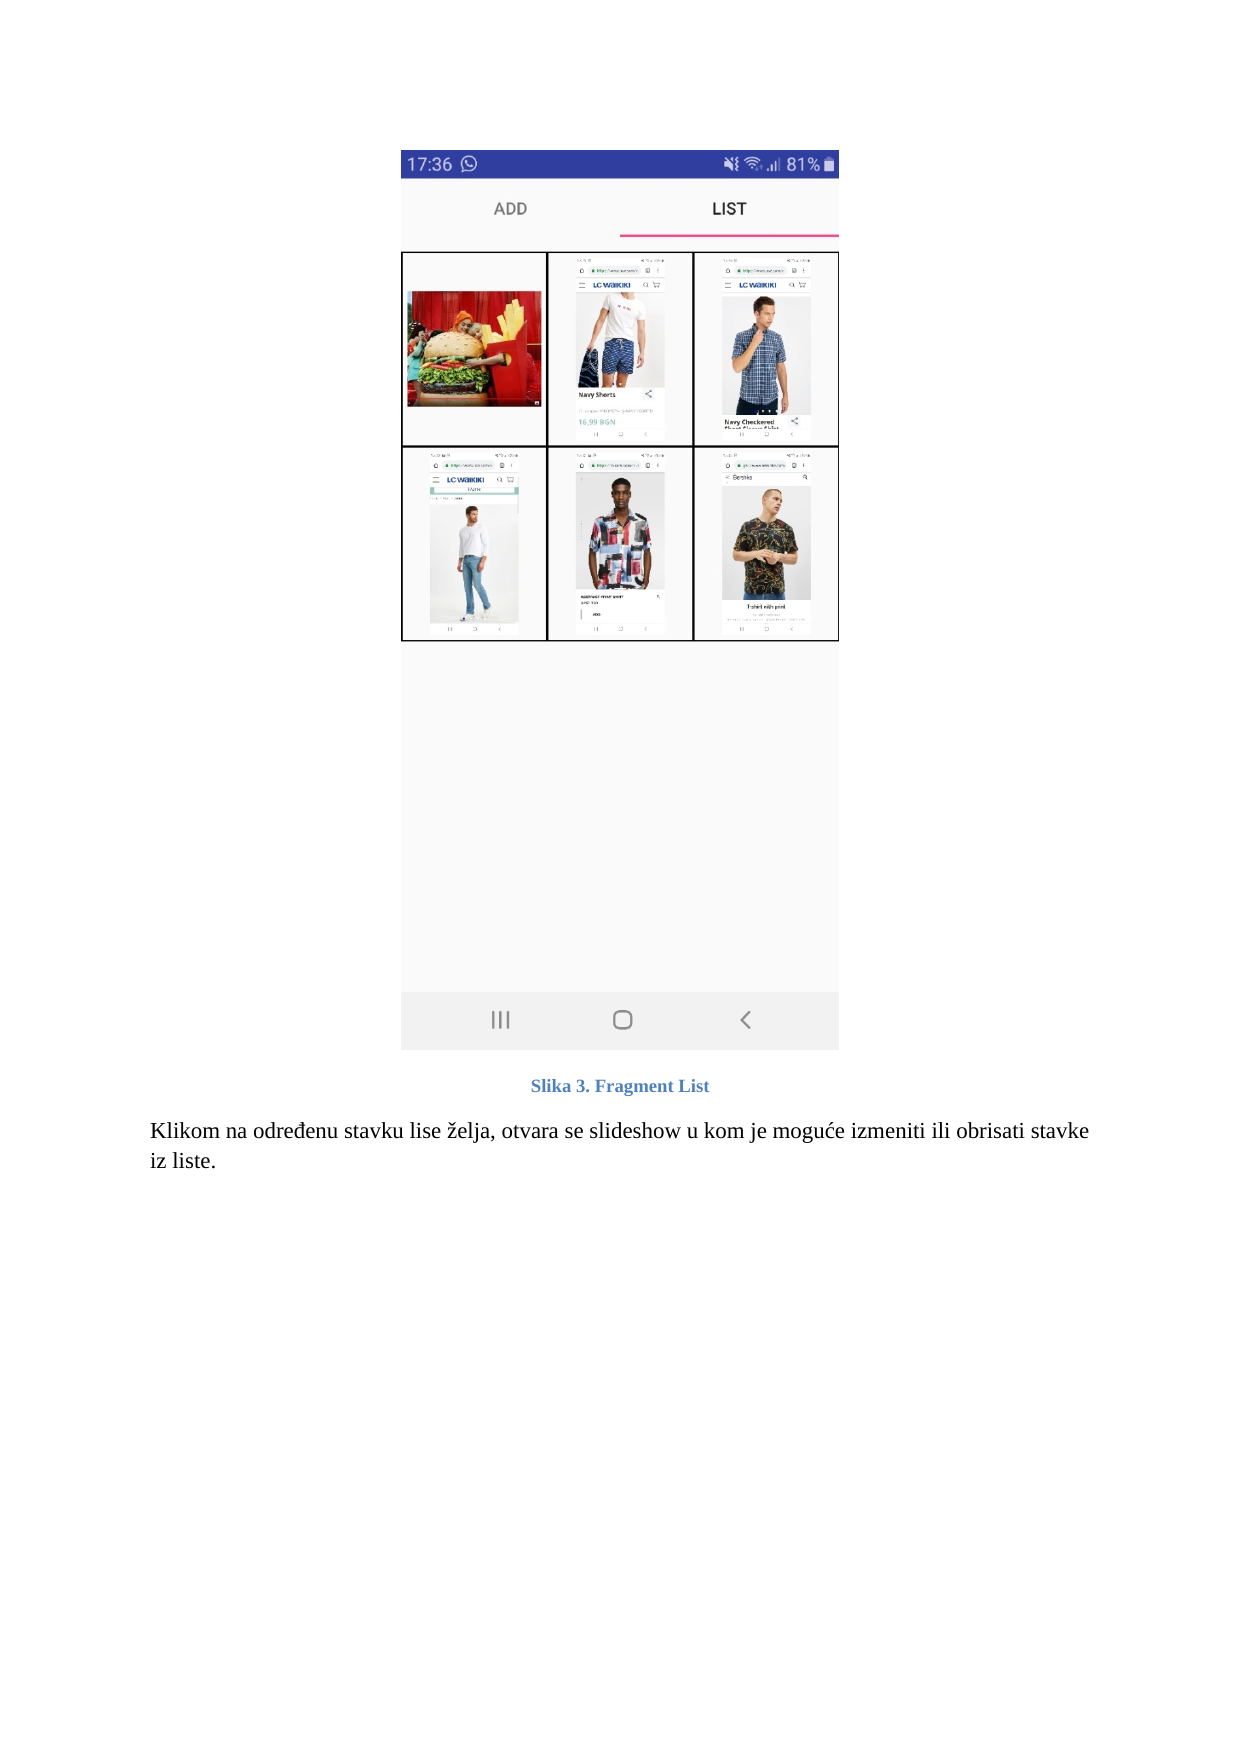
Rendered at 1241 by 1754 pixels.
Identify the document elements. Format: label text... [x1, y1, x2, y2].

text Slika 3. Fragment List [150, 1075, 1090, 1096]
text Klikom na određenu stavku lise želja, otvara se slideshow u kom je moguće izmeniti ili obrisati stavke iz liste. [150, 1117, 1090, 1174]
picture [401, 150, 839, 1050]
